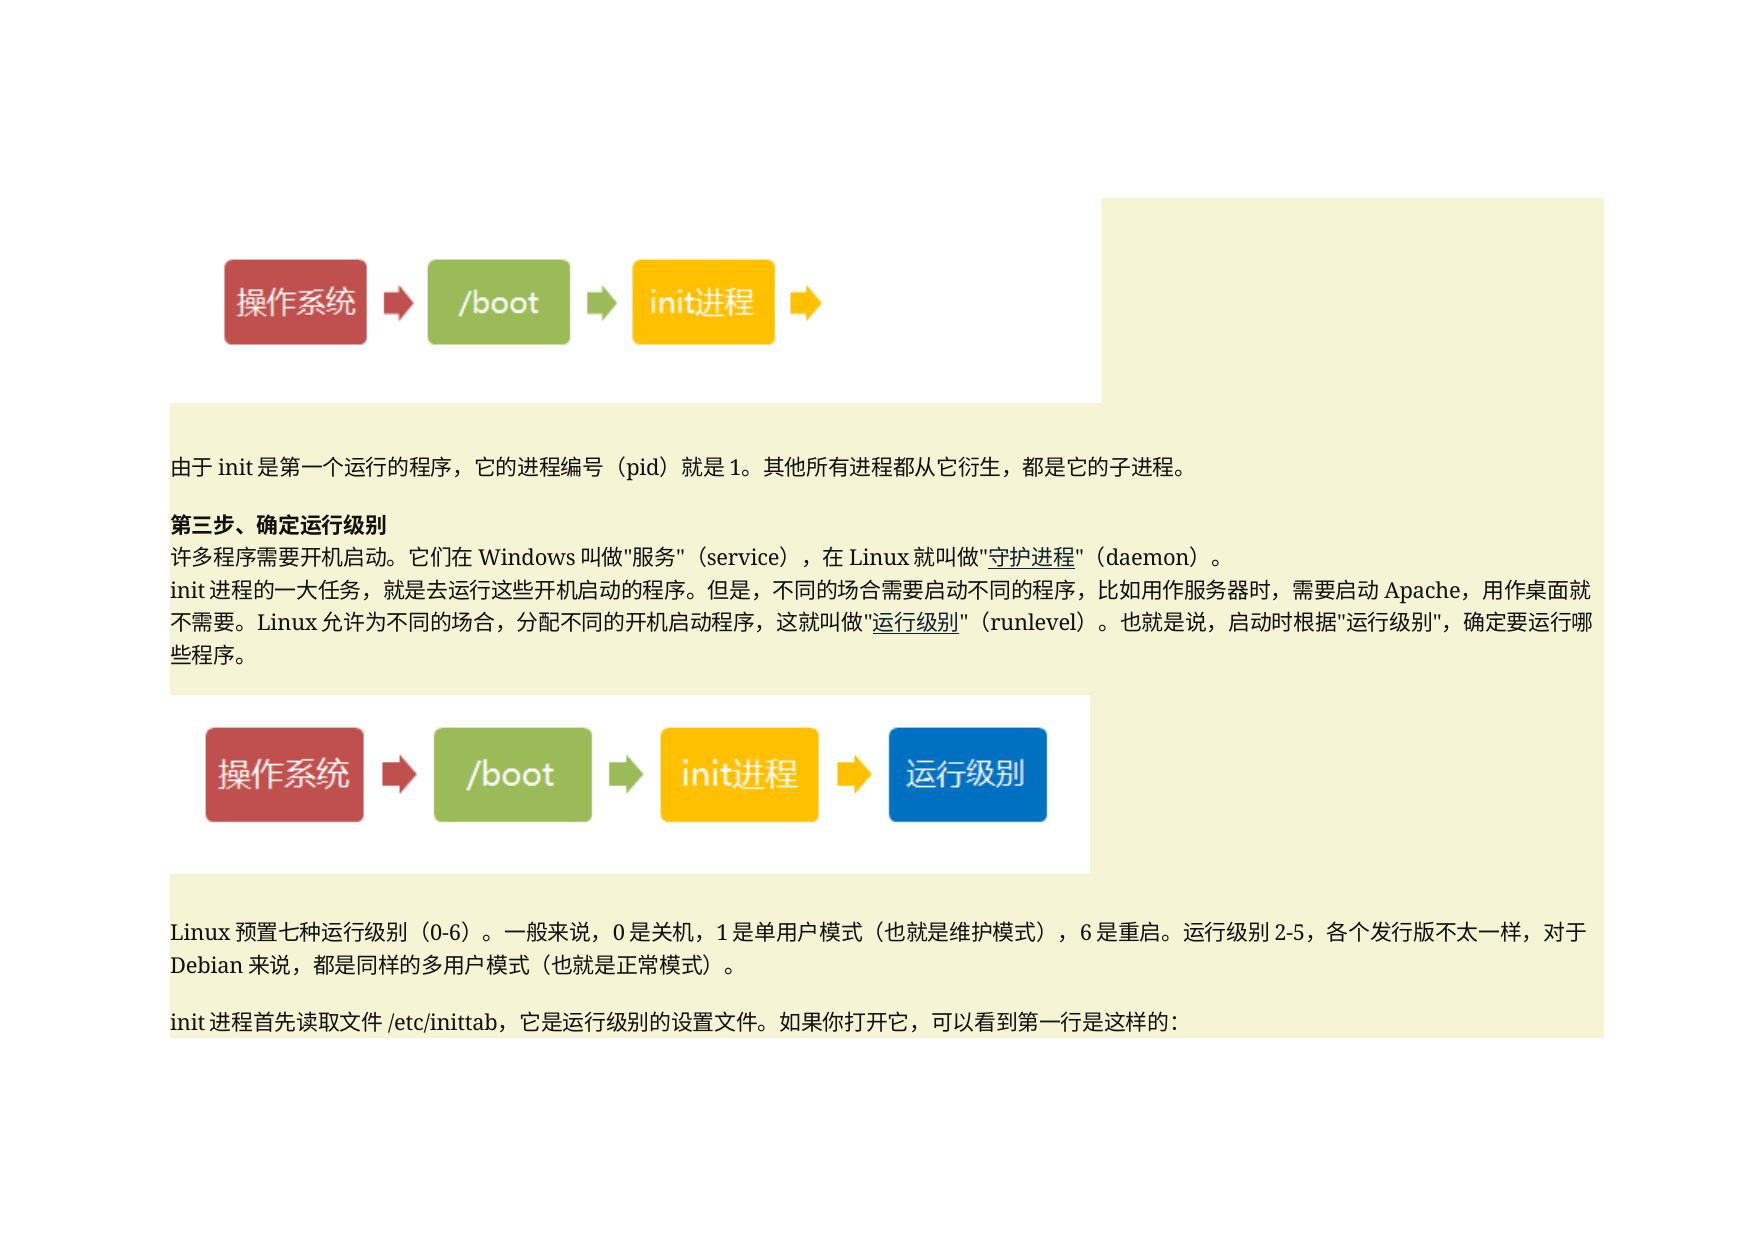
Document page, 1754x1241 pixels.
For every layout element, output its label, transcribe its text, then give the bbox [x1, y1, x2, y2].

text 由于init是第一个运行的程序，它的进程编号（pid）就是1。其他所有进程都从它衍生，都是它的子进程。 [170, 450, 1604, 483]
text init进程首先读取文件 /etc/inittab，它是运行级别的设置文件。如果你打开它，可以看到第一行是这样的： [170, 1005, 1604, 1038]
text Linux预置七种运行级别（0-6）。一般来说，0是关机，1是单用户模式（也就是维护模式），6是重启。运行级别2-5，各个发行版不太一样，对于Debian来说，都是同样的多用户模式（也就是正常模式）。 [170, 915, 1604, 980]
text 许多程序需要开机启动。它们在Windows叫做"服务"（service），在Linux就叫做"守护进程"（daemon）。 [170, 540, 1604, 573]
text init进程的一大任务，就是去运行这些开机启动的程序。但是，不同的场合需要启动不同的程序，比如用作服务器时，需要启动Apache，用作桌面就不需要。Linux允许为不同的场合，分配不同的开机启动程序，这就叫做"运行级别"（runlevel）。也就是说，启动时根据"运行级别"，确定要运行哪些程序。 [170, 573, 1604, 670]
text 第三步、确定运行级别 [170, 508, 1604, 540]
picture [170, 695, 1091, 874]
picture [170, 197, 1102, 403]
